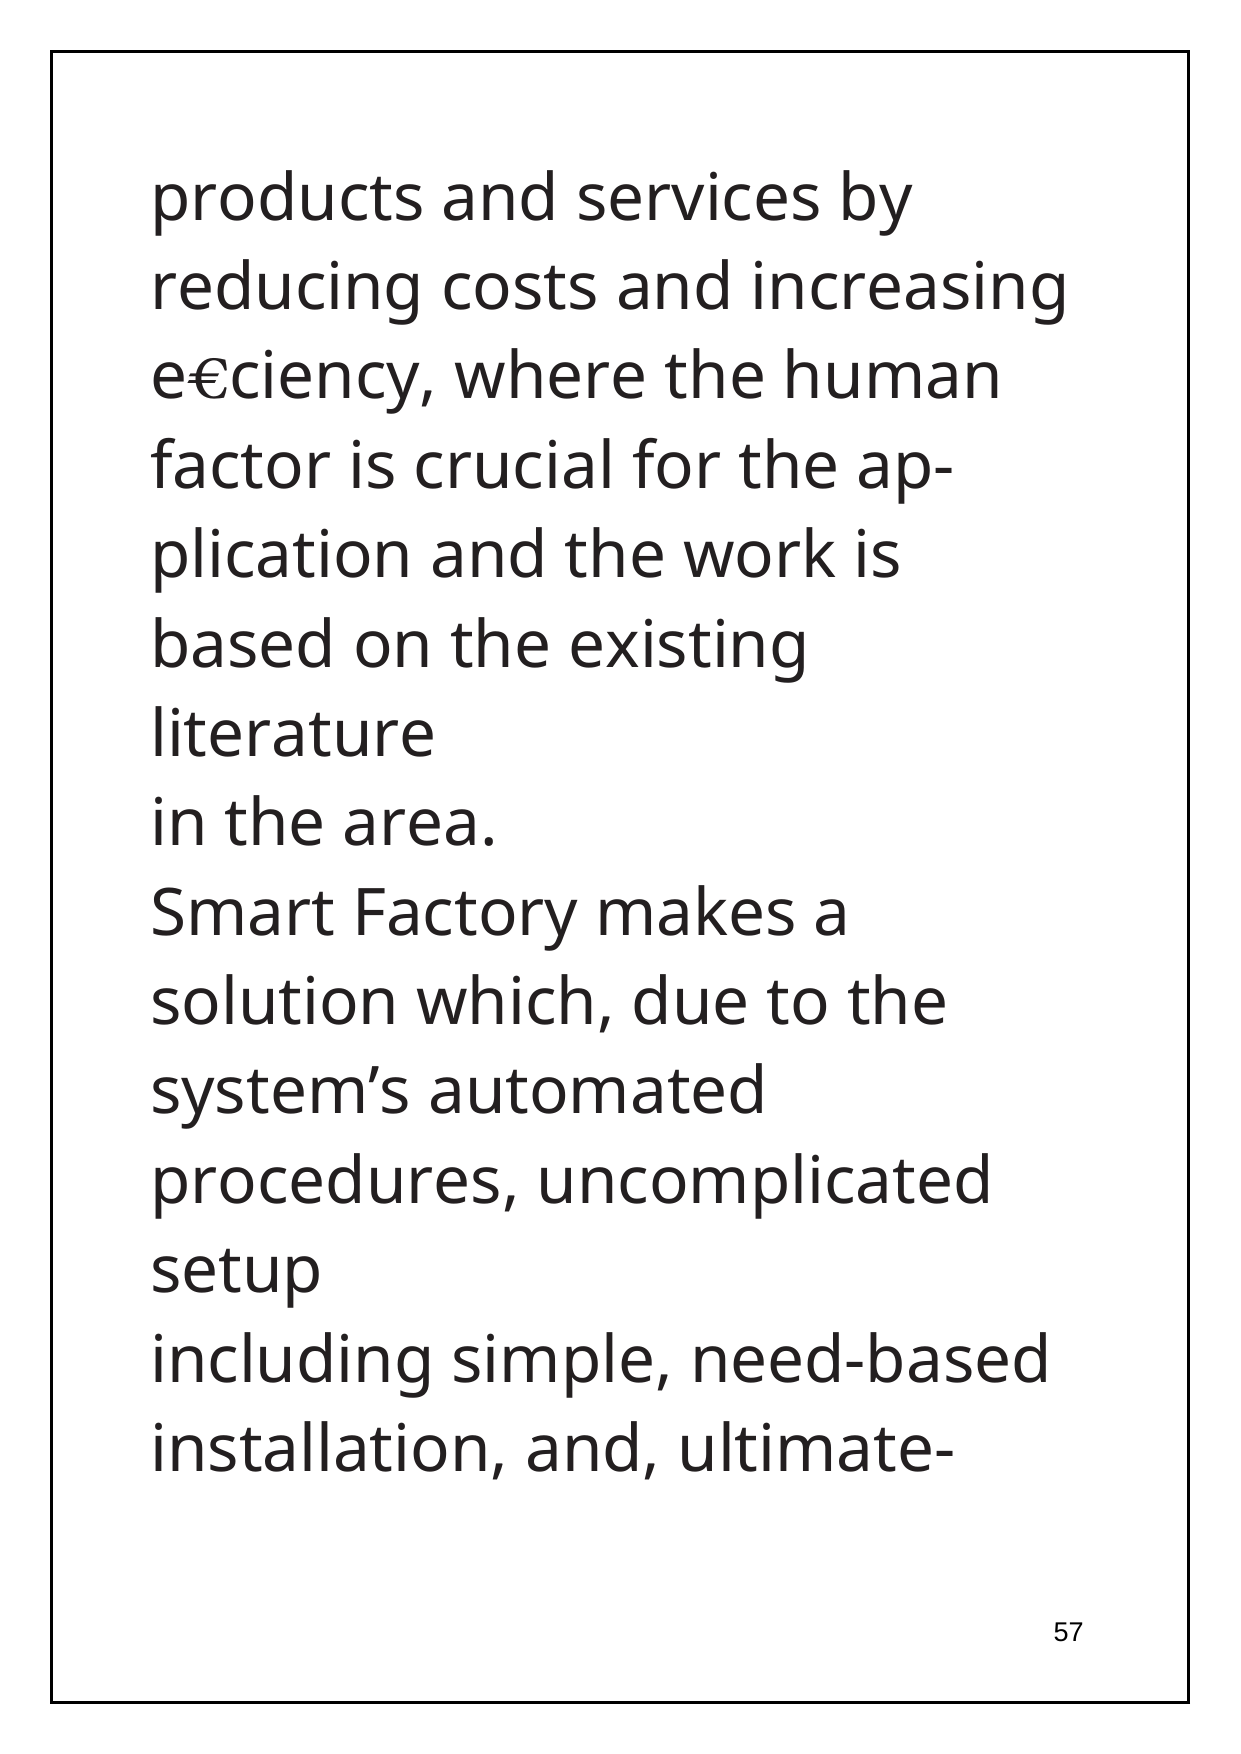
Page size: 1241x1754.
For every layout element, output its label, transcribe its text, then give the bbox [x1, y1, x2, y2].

text plication and the work is based on the existing literature [150, 507, 1090, 776]
text system’s automated procedures, uncomplicated setup [150, 1044, 1090, 1312]
text eciency, where the human factor is crucial for the ap- [150, 329, 1090, 507]
text in the area. [150, 776, 1090, 865]
text products and services by reducing costs and increasing [150, 150, 1090, 329]
text Smart Factory makes a solution which, due to the [150, 865, 1090, 1044]
text including simple, need-based installation, and, ultimate- [150, 1312, 1090, 1491]
